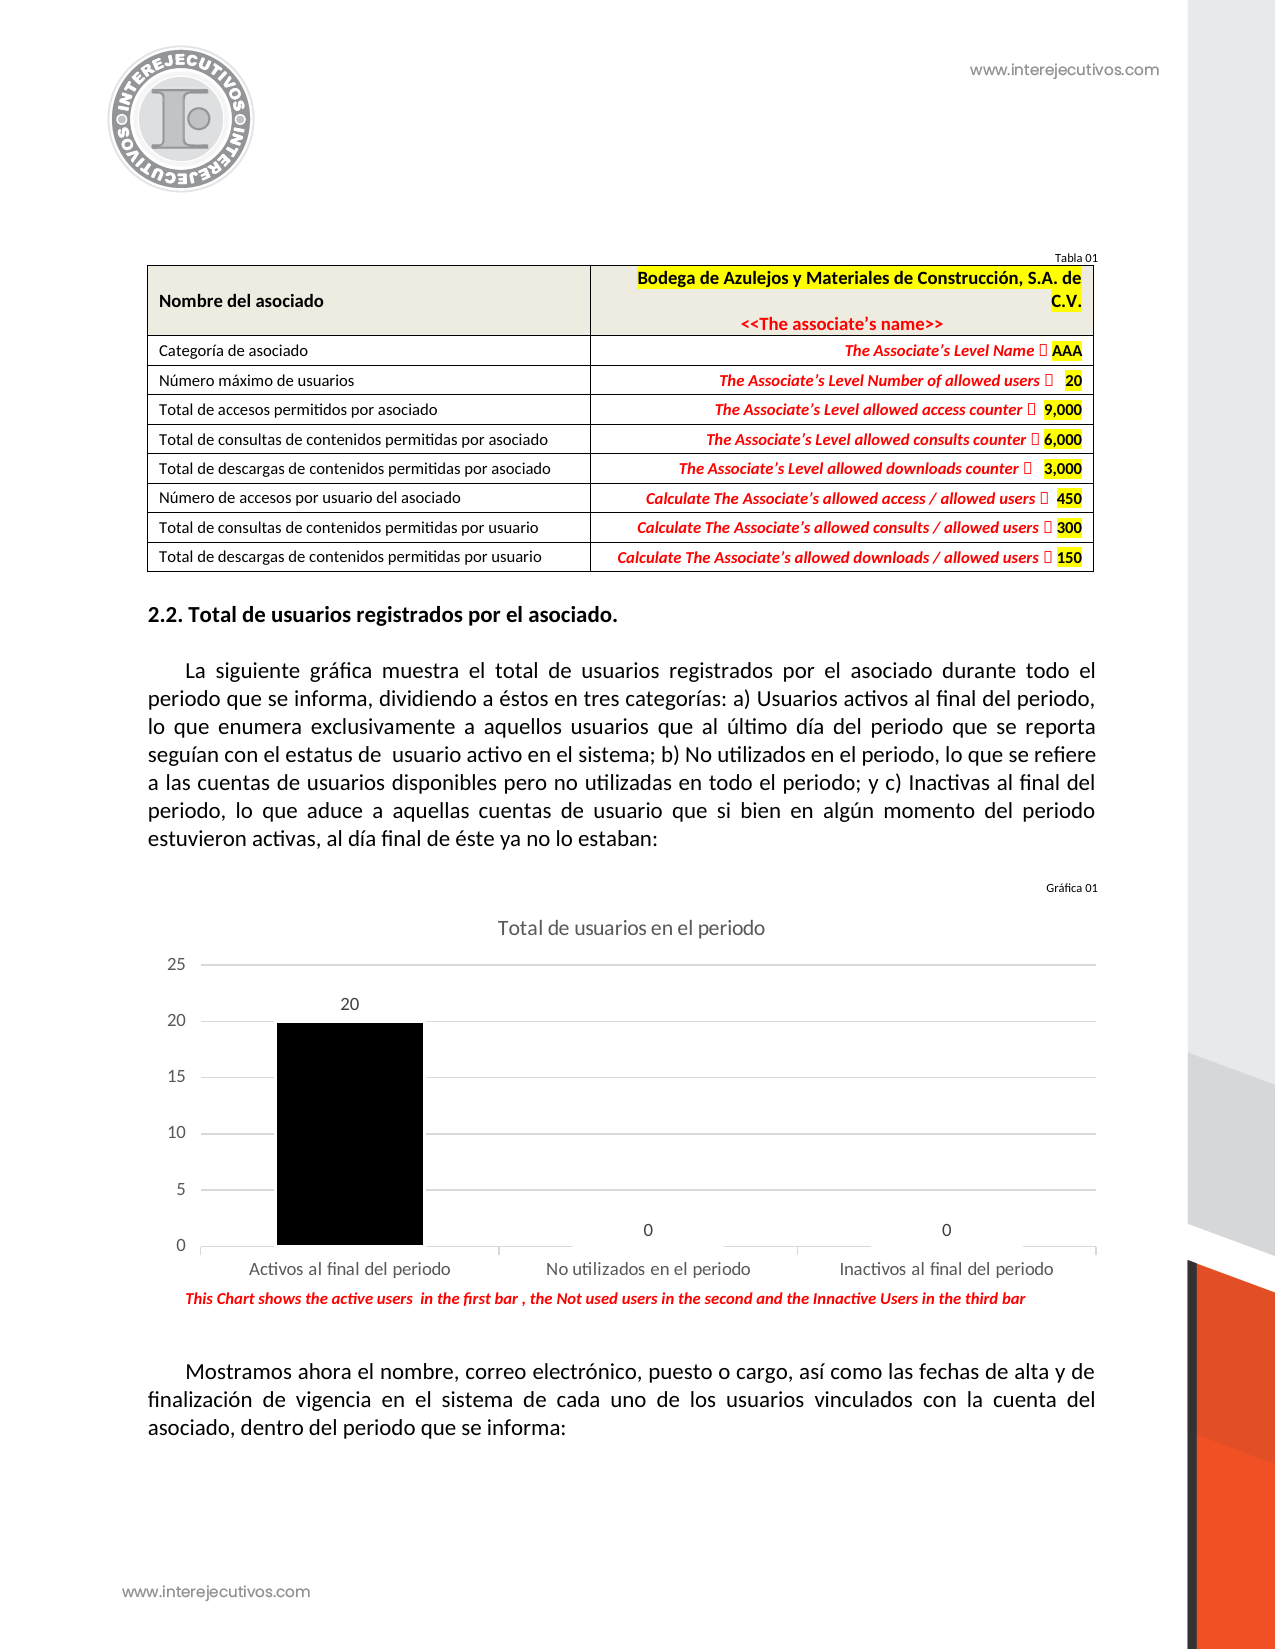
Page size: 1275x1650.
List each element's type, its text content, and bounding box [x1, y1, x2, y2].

table_cell Número máximo de usuarios [148, 366, 590, 394]
text Mostramos ahora el nombre, correo electrónico, puesto o cargo, así como las fechas de alta y de finalización de vigencia en el sistema de cada uno de los usuarios vinculados con la cuenta del asociado, dentro del periodo que se informa: [148, 1357, 1098, 1441]
table_cell Calculate The Associate’s allowed consults / allowed users  300 [591, 513, 1093, 542]
text Gráfica 01 [148, 880, 1098, 895]
table_cell Categoría de asociado [148, 336, 590, 365]
text La siguiente gráfica muestra el total de usuarios registrados por el asociado durante todo el periodo que se informa, dividiendo a éstos en tres categorías: a) Usuarios activos al final del periodo, lo que enumera exclusivamente a aquellos usuarios que al último día del periodo que se reporta seguían con el estatus de usuario activo en el sistema; b) No utilizados en el periodo, lo que se refiere a las cuentas de usuarios disponibles pero no utilizadas en todo el periodo; y c) Inactivas al final del periodo, lo que aduce a aquellas cuentas de usuario que si bien en algún momento del periodo estuvieron activas, al día final de éste ya no lo estaban: [148, 656, 1098, 852]
text This Chart shows the active users in the first bar , the Not used users in the second and the Innactive Users in the third bar [148, 1288, 1098, 1308]
table_cell Total de descargas de contenidos permitidas por asociado [148, 454, 590, 483]
table_cell Total de consultas de contenidos permitidas por asociado [148, 425, 590, 453]
table_header Bodega de Azulejos y Materiales de Construcción, S.A. de C.V. <<The associate’s name>> [591, 266, 1093, 335]
table_cell Total de consultas de contenidos permitidas por usuario [148, 513, 590, 542]
text 2.2. Total de usuarios registrados por el asociado. [148, 600, 1098, 628]
table_cell The Associate’s Level allowed consults counter  6,000 [591, 425, 1093, 453]
picture [45, 0, 1275, 1649]
table_cell The Associate’s Level Number of allowed users  20 [591, 366, 1093, 394]
table_cell The Associate’s Level allowed access counter  9,000 [591, 395, 1093, 424]
table_cell Calculate The Associate’s allowed downloads / allowed users  150 [591, 543, 1093, 571]
table_cell The Associate’s Level Name  AAA [591, 336, 1093, 365]
table_cell The Associate’s Level allowed downloads counter  3,000 [591, 454, 1093, 483]
table_cell Total de descargas de contenidos permitidas por usuario [148, 543, 590, 571]
table_cell Calculate The Associate’s allowed access / allowed users  450 [591, 484, 1093, 512]
table_cell Total de accesos permitidos por asociado [148, 395, 590, 424]
table_cell Número de accesos por usuario del asociado [148, 484, 590, 512]
table_header Nombre del asociado [148, 266, 590, 335]
text Tabla 01 [148, 250, 1098, 265]
